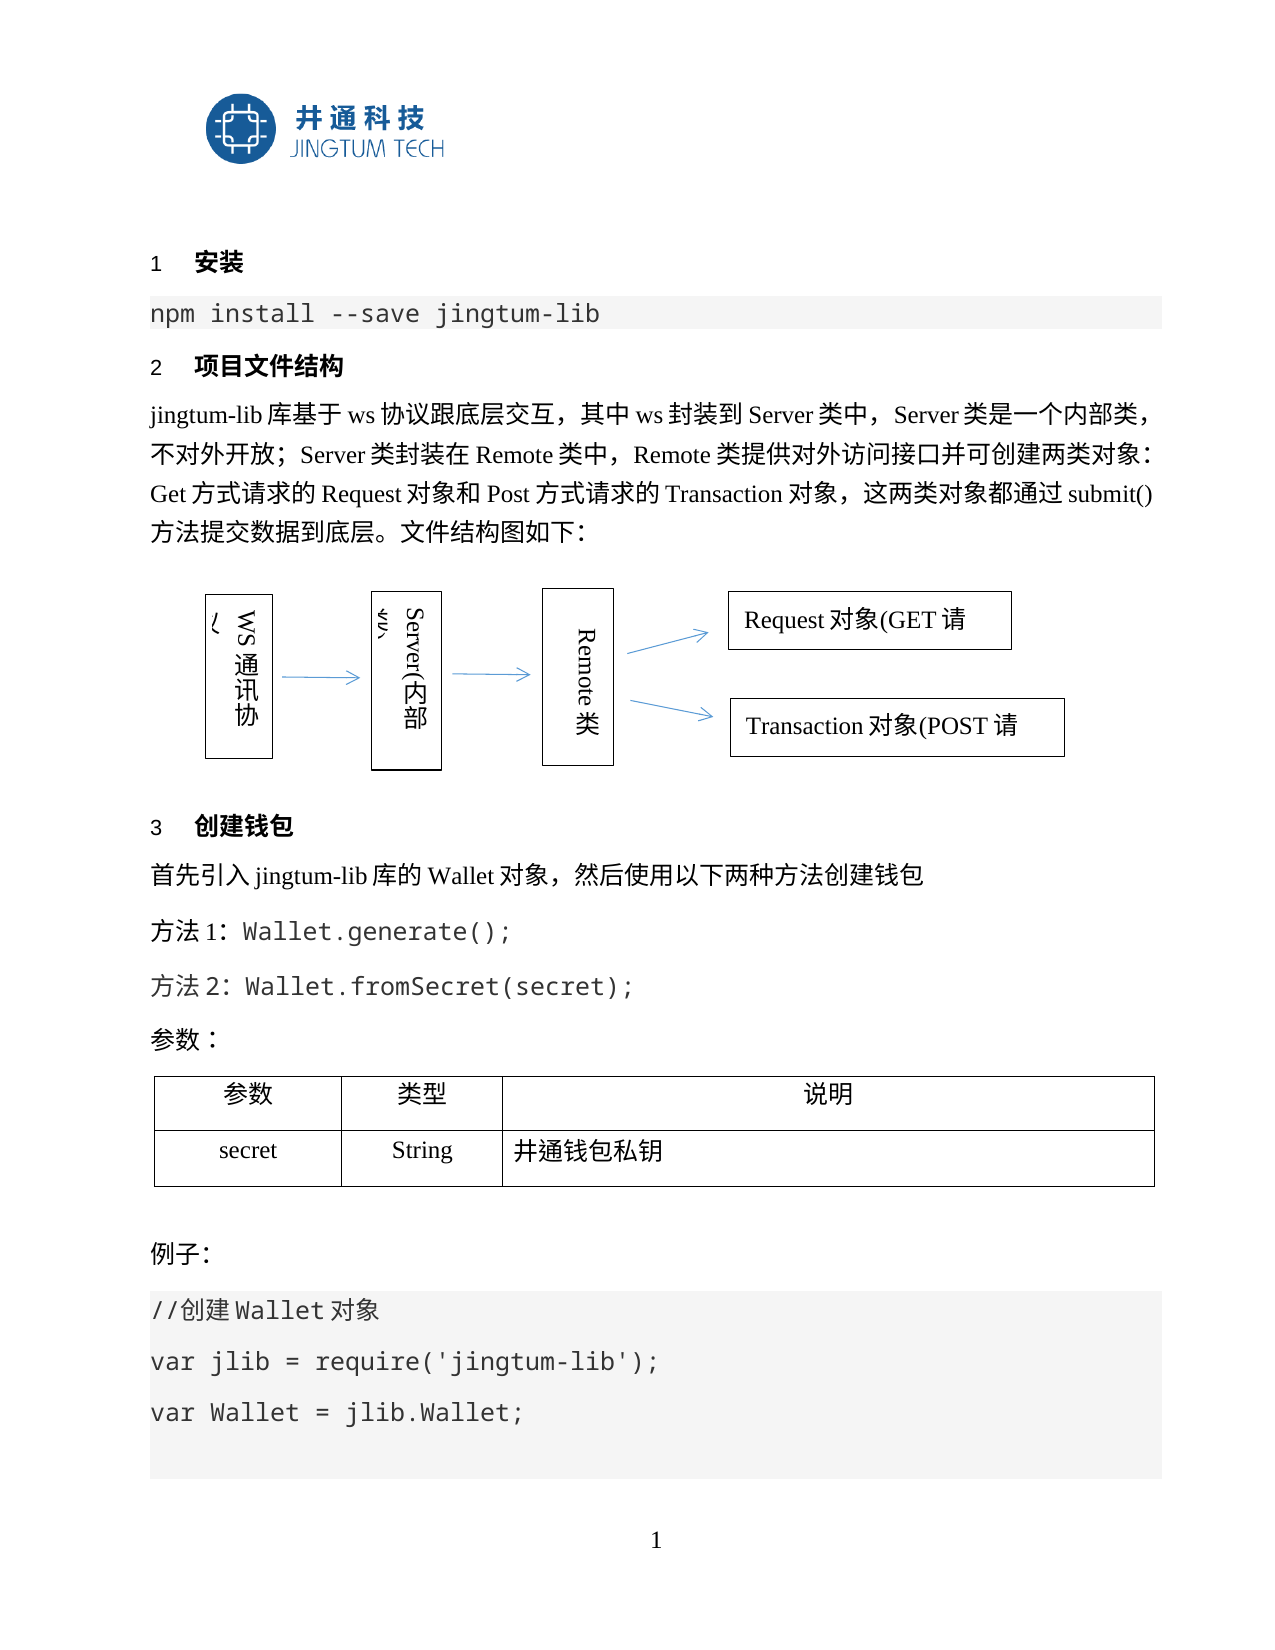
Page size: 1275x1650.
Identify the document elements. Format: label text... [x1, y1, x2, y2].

subtitle 创建钱包 [150, 806, 1162, 843]
table_header 类型 [342, 1077, 502, 1130]
text npm install --save jingtum-lib [150, 296, 1162, 329]
text 例子： [150, 1235, 1162, 1271]
text var jlib = require('jingtum-lib'); [150, 1343, 1162, 1378]
table_cell 井通钱包私钥 [503, 1131, 1154, 1186]
picture [180, 71, 463, 186]
subtitle 项目文件结构 [150, 346, 1162, 382]
table_header 参数 [155, 1077, 341, 1130]
text 参数： [150, 1022, 1162, 1056]
table_header 说明 [503, 1077, 1154, 1130]
table_cell String [342, 1131, 502, 1186]
text //创建Wallet对象 [150, 1291, 1162, 1327]
subtitle 安装 [150, 243, 1162, 279]
text 方法1：Wallet.generate(); [150, 911, 1162, 947]
text jingtum-lib库基于ws协议跟底层交互，其中ws封装到Server类中，Server类是一个内部类，不对外开放；Server类封装在Remote类中，Remote类提供对外访问接口并可创建两类对象：Get方式请求的Request对象和Post方式请求的Transaction对象，这两类对象都通过submit()方法提交数据到底层。文件结构图如下： [150, 395, 1162, 548]
text 方法2：Wallet.fromSecret(secret); [150, 967, 1162, 1003]
text 首先引入jingtum-lib库的Wallet对象，然后使用以下两种方法创建钱包 [150, 855, 1162, 891]
table_cell secret [155, 1131, 341, 1186]
text var Wallet = jlib.Wallet; [150, 1394, 1162, 1428]
